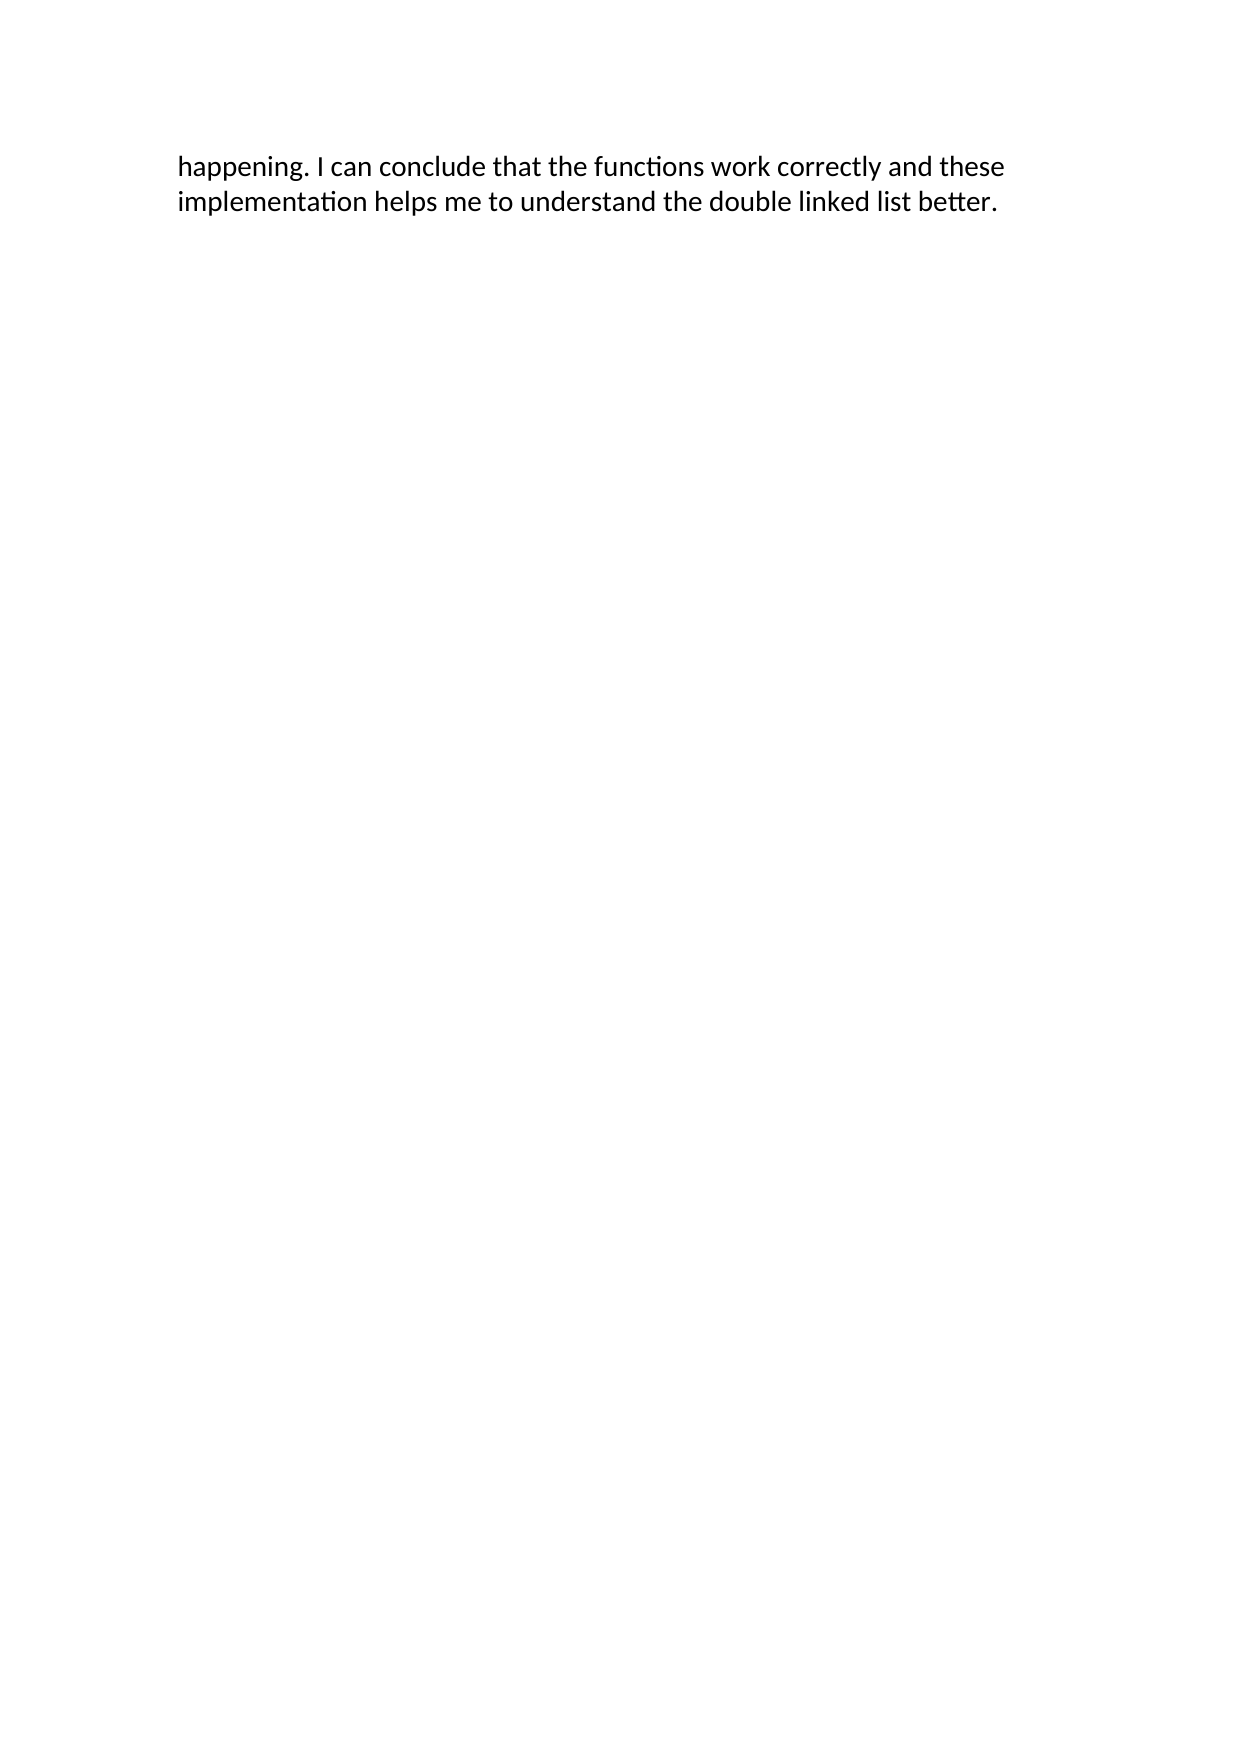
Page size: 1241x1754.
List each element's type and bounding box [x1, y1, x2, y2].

text [177, 148, 1063, 219]
